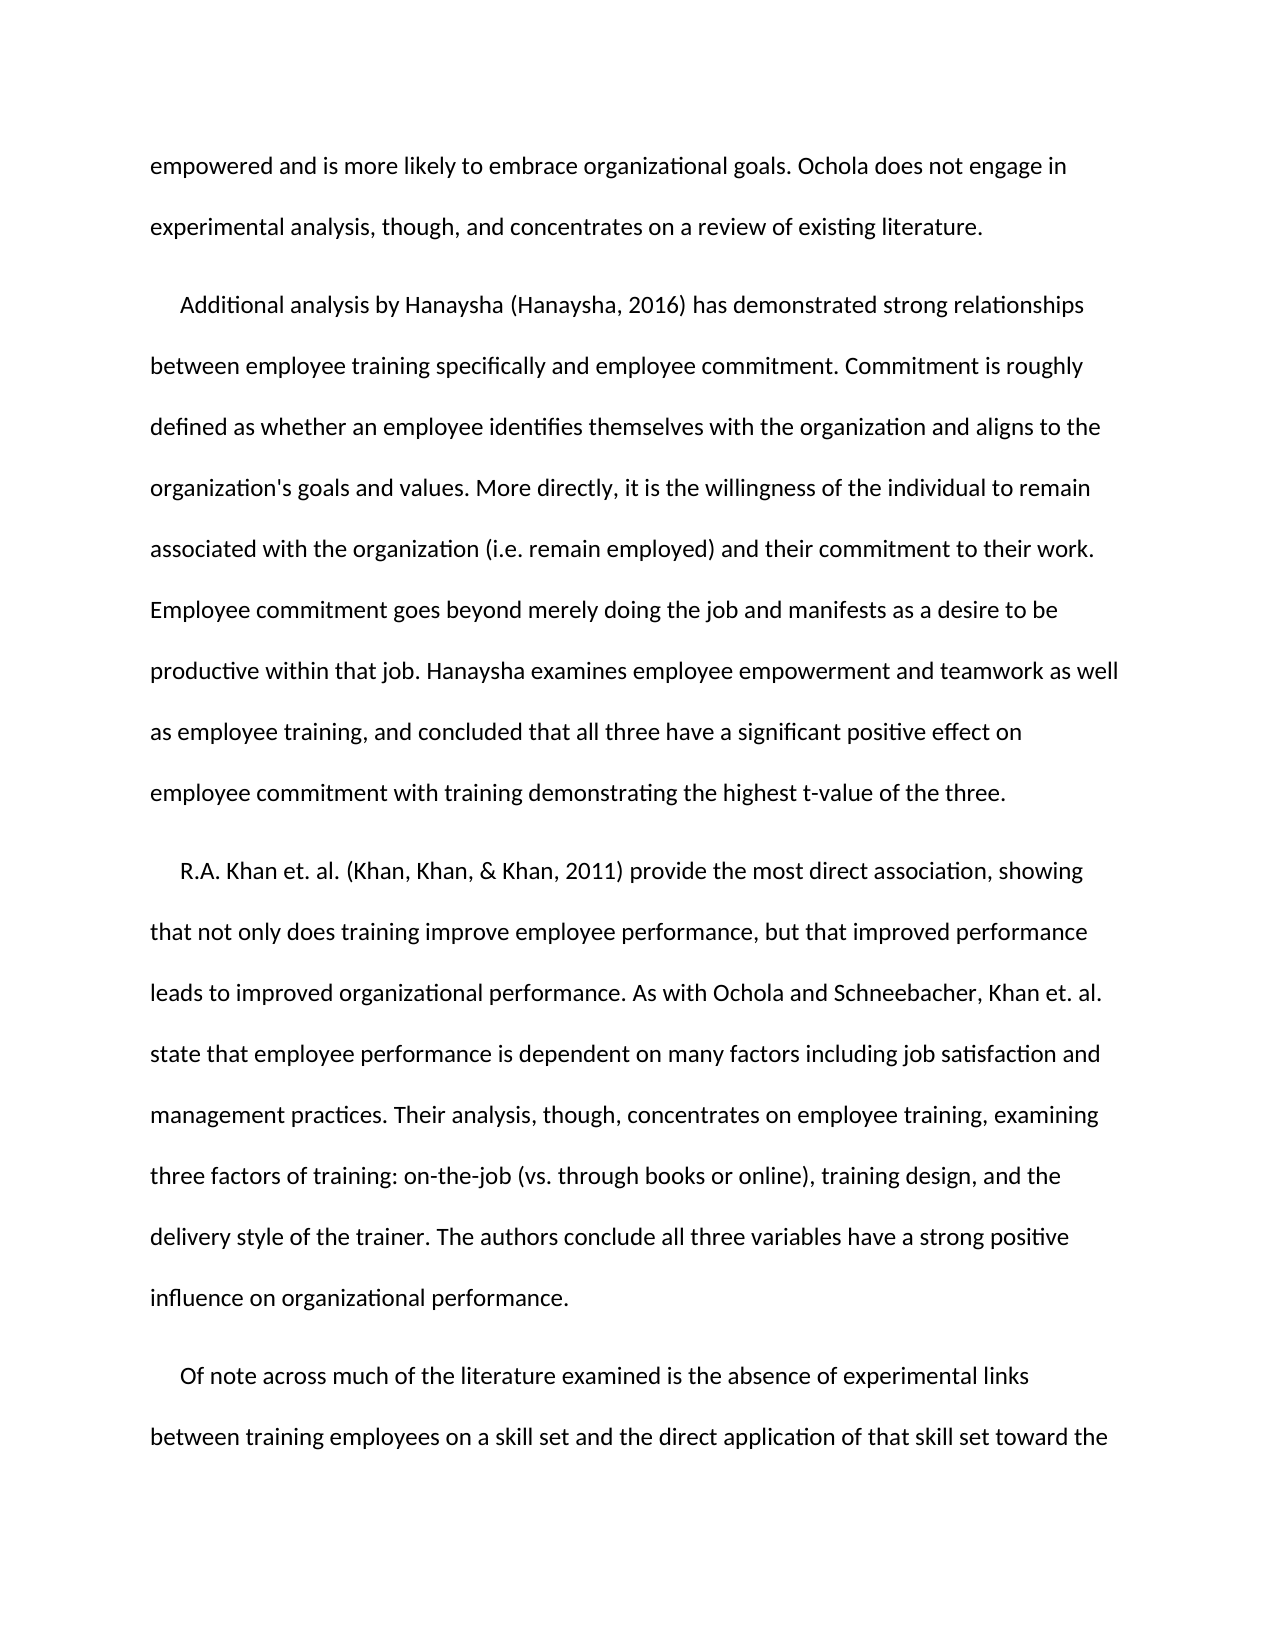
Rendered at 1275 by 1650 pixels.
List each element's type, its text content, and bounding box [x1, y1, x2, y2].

text Additional analysis by Hanaysha has demonstrated strong relationships between employee training specifically and employee commitment. Commitment is roughly defined as whether an employee identifies themselves with the organization and aligns to the organization's goals and values. More directly, it is the willingness of the individual to remain associated with the organization (i.e. remain employed) and their commitment to their work. Employee commitment goes beyond merely doing the job and manifests as a desire to be productive within that job. Hanaysha examines employee empowerment and teamwork as well as employee training, and concluded that all three have a significant positive effect on employee commitment with training demonstrating the highest t-value of the three. [150, 289, 1125, 808]
